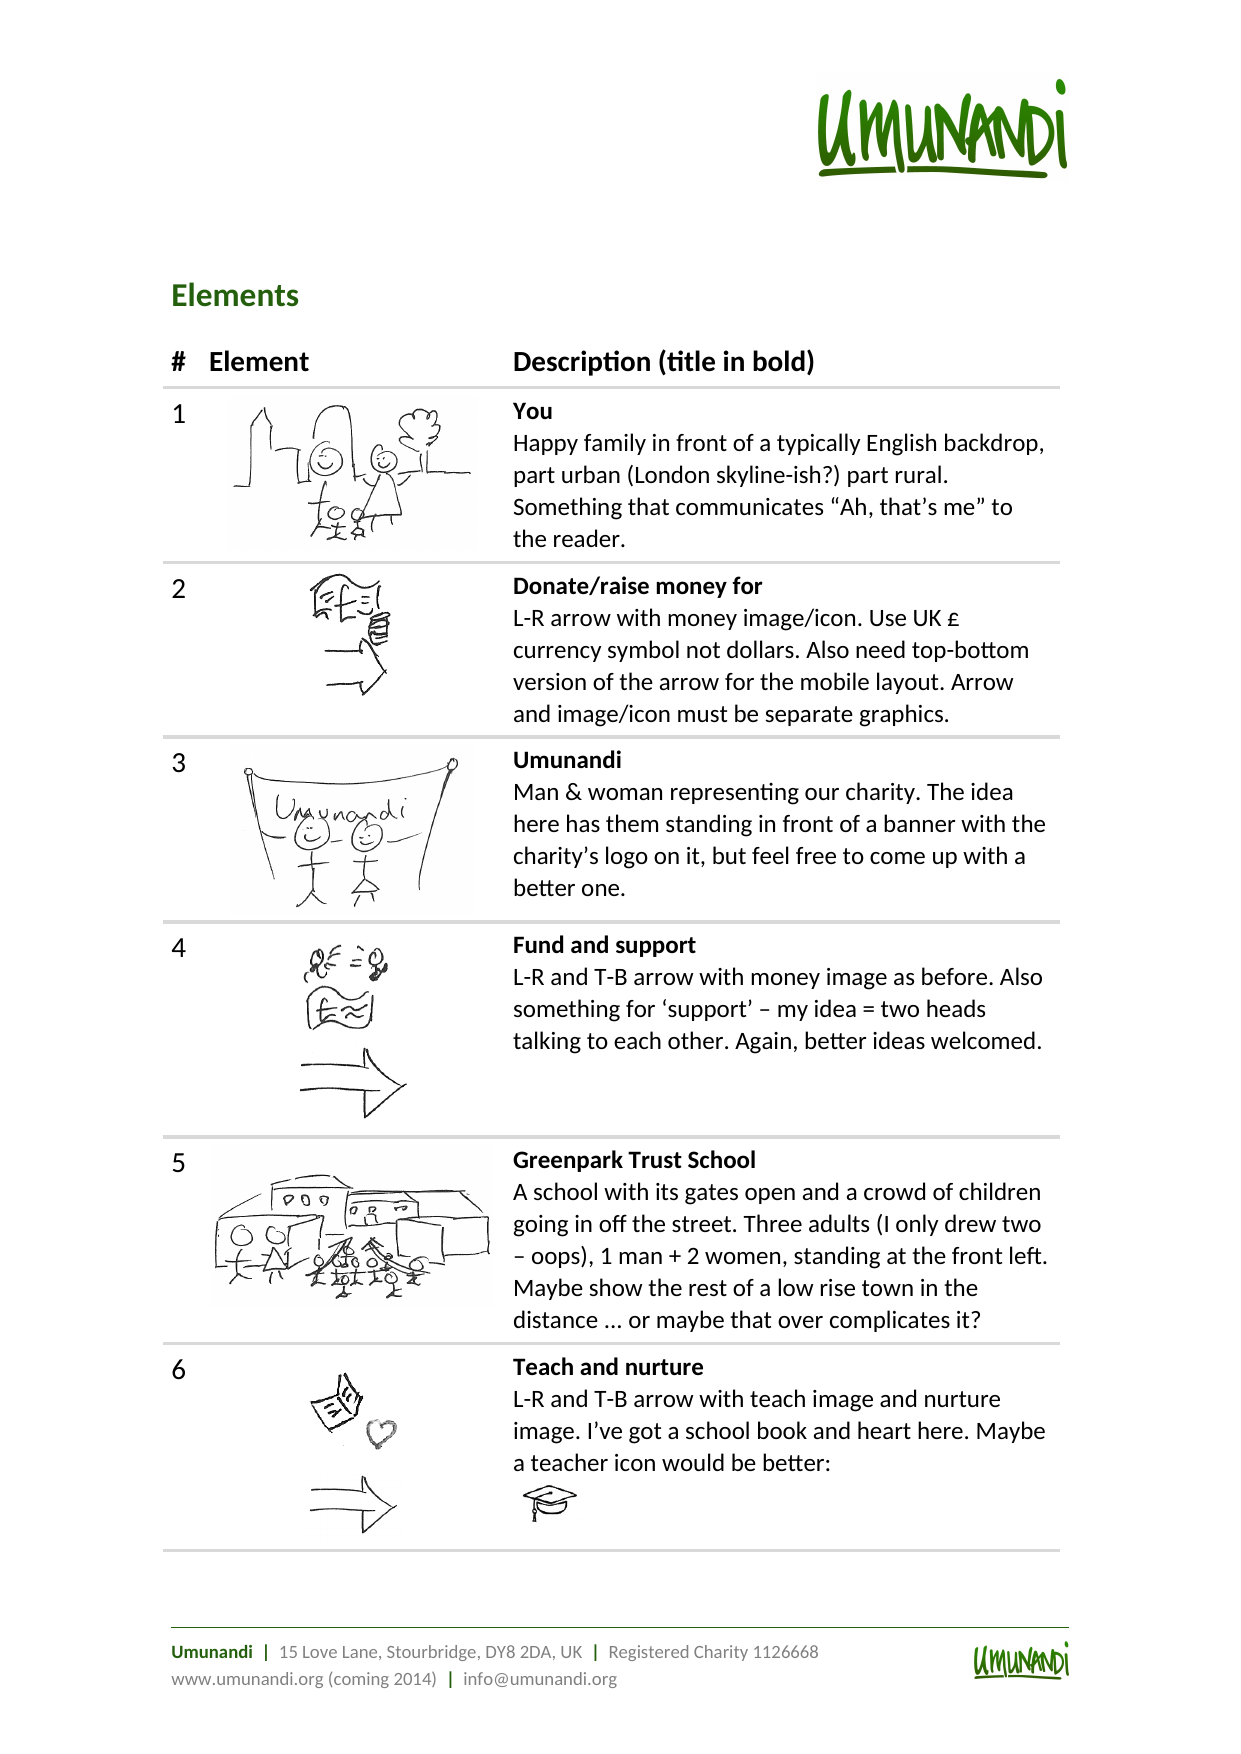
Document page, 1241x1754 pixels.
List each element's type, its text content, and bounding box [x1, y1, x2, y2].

table_cell Fund and support L-R and T-B arrow with money image as before. Also something for ‘support’ – my idea = two heads talking to each other. Again, better ideas welcomed. [504, 924, 1060, 1135]
table_cell [200, 924, 504, 1135]
table_cell 2 [163, 564, 200, 735]
table_cell 4 [163, 924, 200, 1135]
table_cell 1 [163, 389, 200, 561]
picture [294, 1351, 410, 1542]
table_header # [163, 337, 200, 386]
table_cell Donate/raise money for L-R arrow with money image/icon. Use UK £ currency symbol not dollars. Also need top-bottom version of the arrow for the mobile layout. Arrow and image/icon must be separate graphics. [504, 564, 1060, 735]
picture [302, 569, 402, 700]
table_header Element [200, 337, 504, 386]
text Elements [171, 274, 1069, 314]
table_cell 6 [163, 1345, 200, 1548]
table_cell [200, 564, 504, 735]
table_cell 3 [163, 739, 200, 920]
table_cell Umunandi Man & woman representing our charity. The idea here has them standing in front of a banner with the charity’s logo on it, but feel free to come up with a better one. [504, 739, 1060, 920]
picture [290, 929, 414, 1129]
table_cell Greenpark Trust School A school with its gates open and a crowd of children going in off the street. Three adults (I only drew two – oops), 1 man + 2 women, standing at the front left. Maybe show the rest of a low rise town in the distance ... or maybe that over complicates it? [504, 1139, 1060, 1342]
picture [815, 73, 1069, 182]
picture [973, 1640, 1069, 1681]
table_cell [200, 1139, 504, 1342]
table_cell Teach and nurture L-R and T-B arrow with teach image and nurture image. I’ve got a school book and heart here. Maybe a teacher icon would be better: [504, 1345, 1060, 1548]
table_cell [200, 389, 504, 561]
picture [209, 1144, 495, 1307]
table_cell [200, 1345, 504, 1548]
picture [518, 1478, 580, 1524]
table_cell You Happy family in front of a typically English backdrop, part urban (London skyline-ish?) part rural. Something that communicates “Ah, that’s me” to the reader. [504, 389, 1060, 561]
picture [230, 744, 474, 914]
table_header Description (title in bold) [504, 337, 1060, 386]
picture [226, 395, 478, 550]
table_cell 5 [163, 1139, 200, 1342]
table_cell [200, 739, 504, 920]
